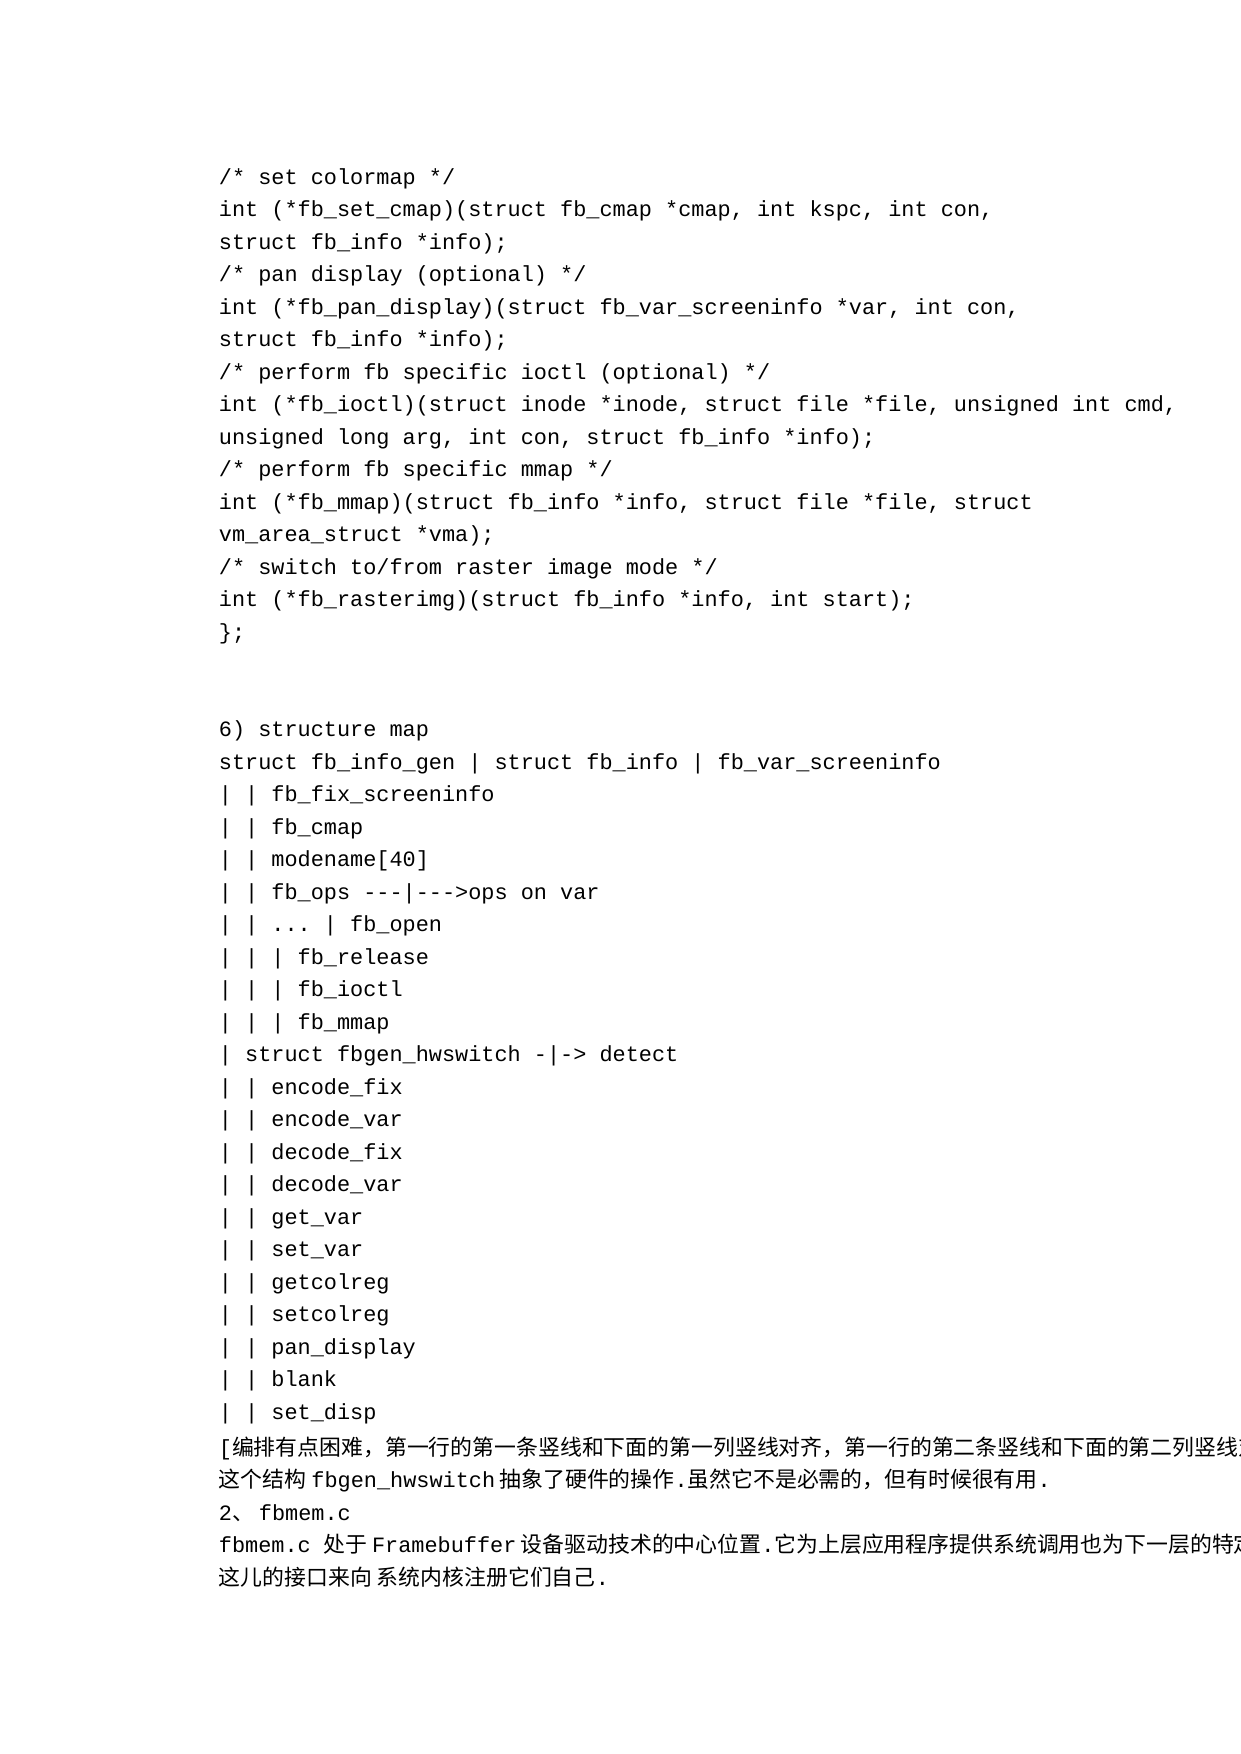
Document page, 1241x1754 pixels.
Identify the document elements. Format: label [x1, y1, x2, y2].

table_header [188, 162, 1240, 1592]
